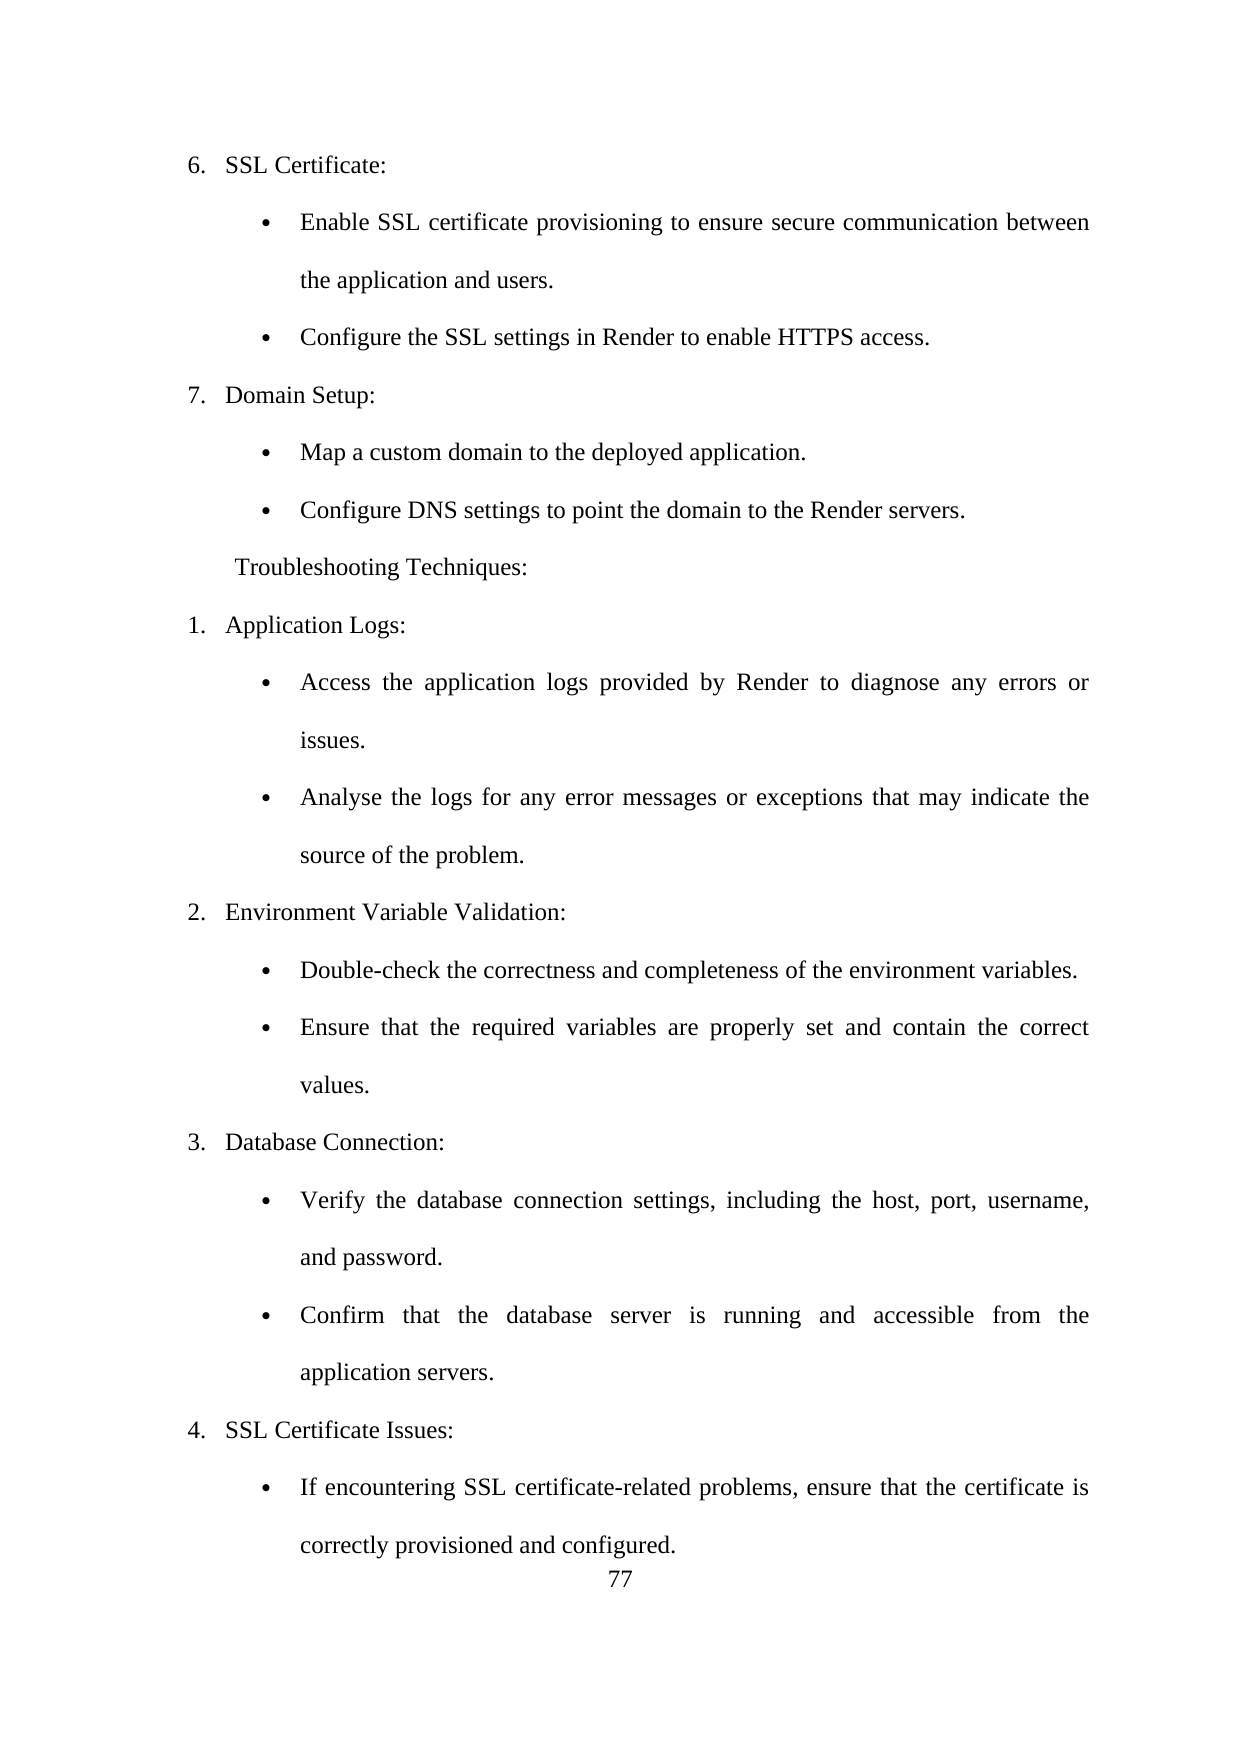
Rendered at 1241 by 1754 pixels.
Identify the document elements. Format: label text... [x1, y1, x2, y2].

list Database Connection: [187, 1127, 1090, 1156]
list Verify the database connection settings, including the host, port, username, and password. [262, 1185, 1090, 1271]
list Environment Variable Validation: [187, 897, 1090, 926]
list Configure DNS settings to point the domain to the Render servers. [262, 495, 1090, 524]
text Troubleshooting Techniques: [150, 552, 1090, 581]
list Domain Setup: [187, 380, 1090, 409]
list Enable SSL certificate provisioning to ensure secure communication between the application and users. [262, 207, 1090, 294]
list Map a custom domain to the deployed application. [262, 437, 1090, 466]
list If encountering SSL certificate-related problems, ensure that the certificate is correctly provisioned and configured. [262, 1472, 1090, 1559]
list SSL Certificate: [187, 150, 1090, 179]
list Access the application logs provided by Render to diagnose any errors or issues. [262, 667, 1090, 754]
list Analyse the logs for any error messages or exceptions that may indicate the source of the problem. [262, 782, 1090, 869]
list Configure the SSL settings in Render to enable HTTPS access. [262, 322, 1090, 351]
list Confirm that the database server is running and accessible from the application servers. [262, 1300, 1090, 1386]
list SSL Certificate Issues: [187, 1415, 1090, 1444]
list Application Logs: [187, 610, 1090, 639]
list Ensure that the required variables are properly set and contain the correct values. [262, 1012, 1090, 1099]
list Double-check the correctness and completeness of the environment variables. [262, 955, 1090, 984]
